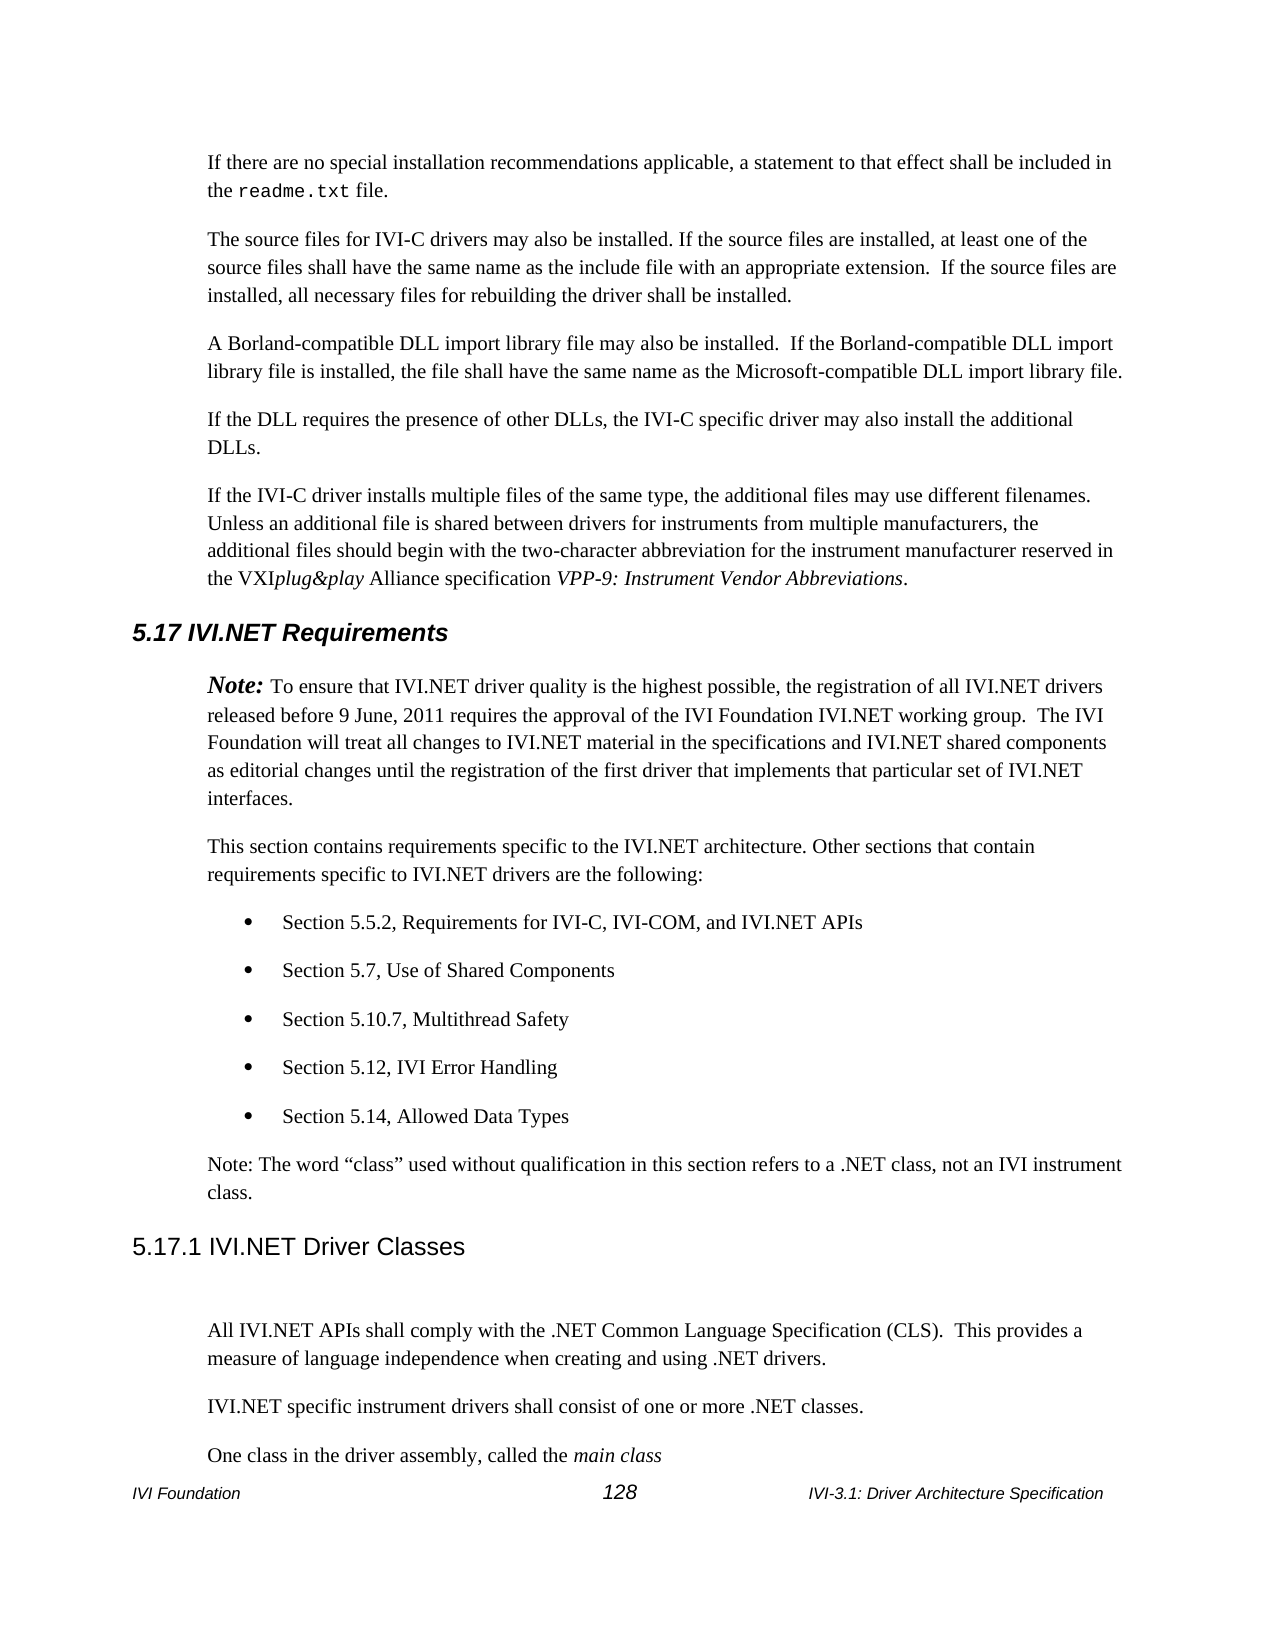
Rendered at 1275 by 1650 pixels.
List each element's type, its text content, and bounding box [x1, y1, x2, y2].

list Section 5.5.2, Requirements for IVI-C, IVI-COM, and IVI.NET APIs [244, 910, 1125, 934]
text The source files for IVI-C drivers may also be installed. If the source files are installed, at least one of the source files shall have the same name as the include file with an appropriate extension. If the source files are installed, all necessary files for rebuilding the driver shall be installed. [207, 227, 1125, 307]
list Section 5.7, Use of Shared Components [244, 958, 1125, 982]
list Section 5.12, IVI Error Handling [244, 1055, 1125, 1079]
text If there are no special installation recommendations applicable, a statement to that effect shall be included in the readme.txt file. [207, 150, 1125, 203]
text A Borland-compatible DLL import library file may also be installed. If the Borland-compatible DLL import library file is installed, the file shall have the same name as the Microsoft-compatible DLL import library file. [207, 331, 1125, 383]
text Note: To ensure that IVI.NET driver quality is the highest possible, the registration of all IVI.NET drivers released before 9 June, 2011 requires the approval of the IVI Foundation IVI.NET working group. The IVI Foundation will treat all changes to IVI.NET material in the specifications and IVI.NET shared components as editorial changes until the registration of the first driver that implements that particular set of IVI.NET interfaces. [207, 670, 1125, 809]
text If the IVI-C driver installs multiple files of the same type, the additional files may use different filenames. Unless an additional file is shared between drivers for instruments from multiple manufacturers, the additional files should begin with the two-character abbreviation for the instrument manufacturer reserved in the VXIplug&play specification VPP-9: Instrument Vendor Abbreviations. [207, 483, 1125, 590]
text If the DLL requires the presence of other DLLs, the IVI-C specific driver may also install the additional DLLs. [207, 407, 1125, 459]
subtitle IVI.NET Requirements [132, 618, 1125, 647]
text IVI.NET specific instrument drivers shall consist of one or more .NET classes. [207, 1394, 1125, 1418]
text One class in the driver assembly, called the main class [207, 1442, 1125, 1467]
text Note: The word “class” used without qualification in this section refers to a .NET class, not an IVI instrument class. [207, 1152, 1125, 1204]
text This section contains requirements specific to the IVI.NET architecture. Other sections that contain requirements specific to IVI.NET drivers are the following: [207, 834, 1125, 886]
list Section 5.14, Allowed Data Types [244, 1104, 1125, 1128]
text All IVI.NET APIs shall comply with the .NET Common Language Specification (CLS). This provides a measure of language independence when creating and using .NET drivers. [207, 1318, 1125, 1370]
subtitle IVI.NET Driver Classes [132, 1232, 1125, 1261]
list Section 5.10.7, Multithread Safety [244, 1007, 1125, 1031]
